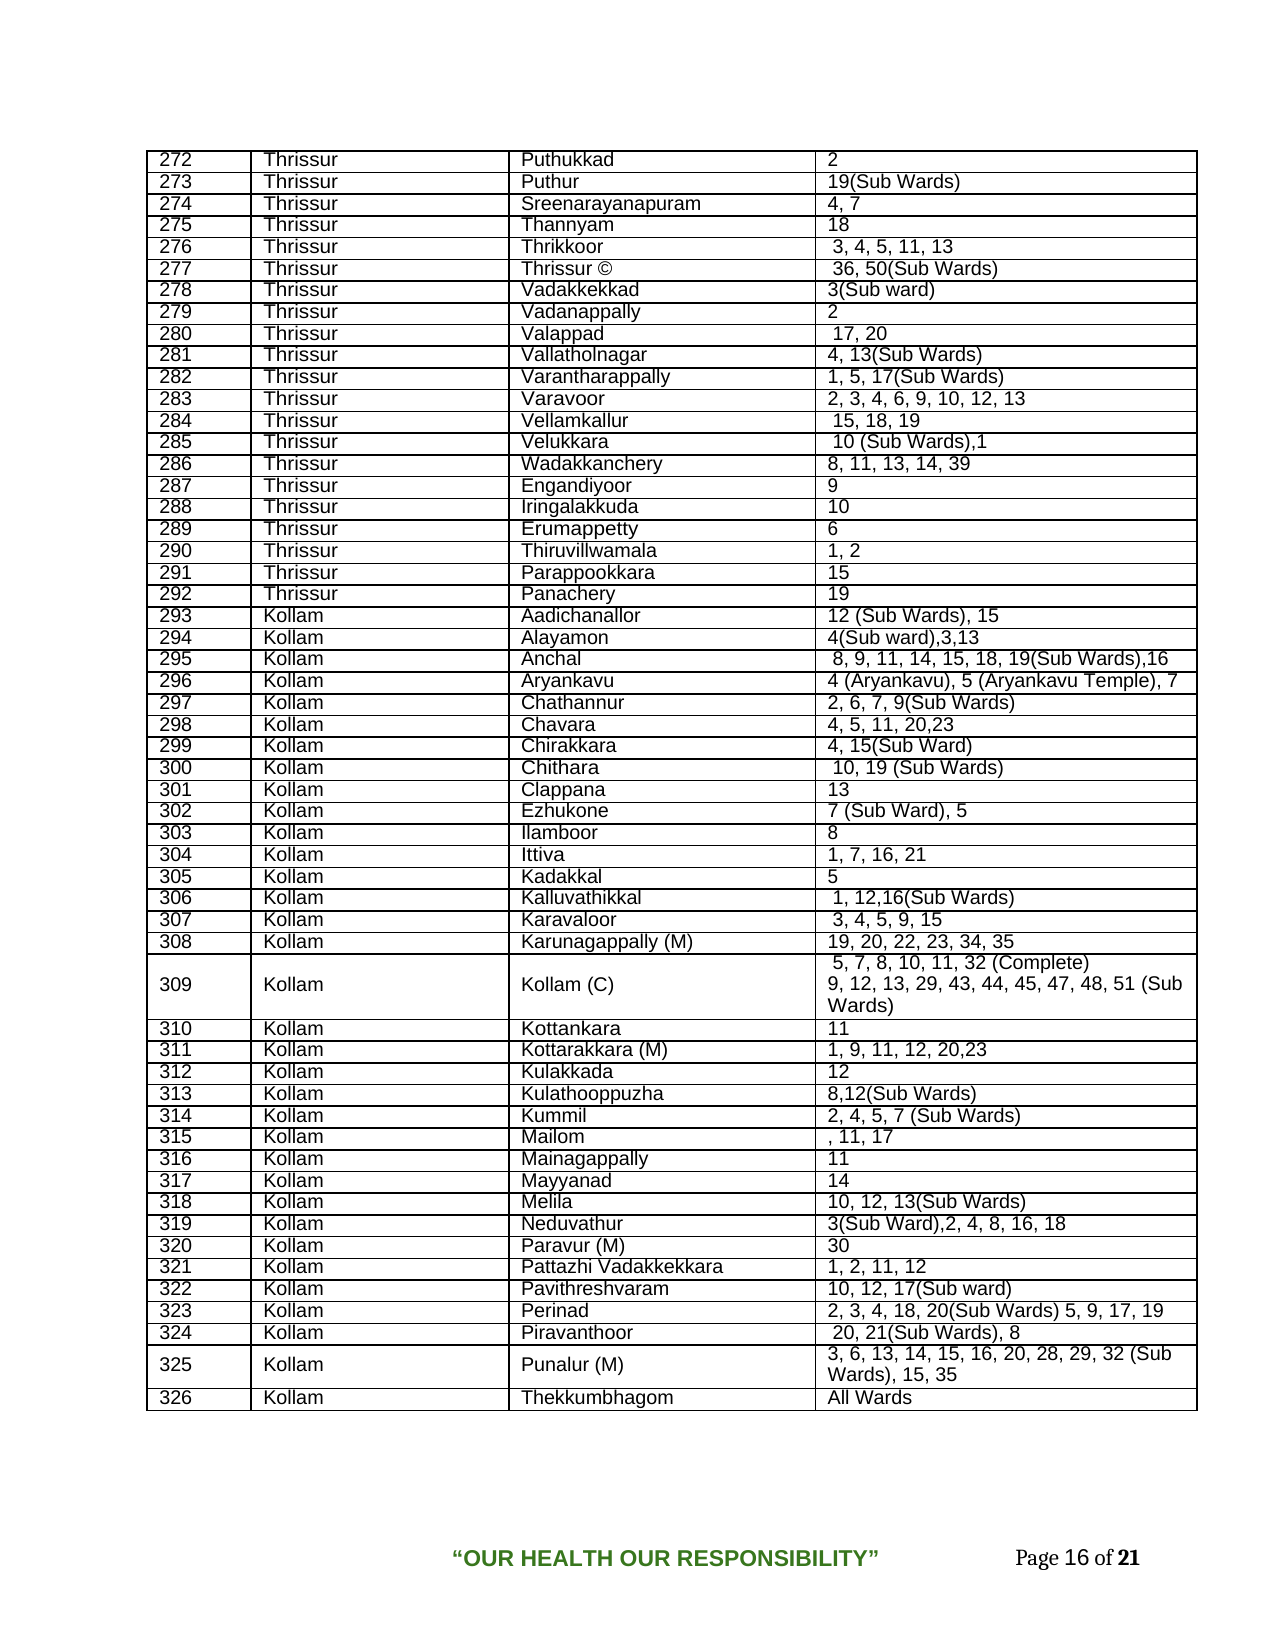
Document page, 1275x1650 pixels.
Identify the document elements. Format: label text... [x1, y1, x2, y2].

table_cell Kulathooppuzha [510, 1085, 815, 1105]
table_cell Kollam [252, 1064, 508, 1084]
table_cell 315 [148, 1129, 250, 1149]
table_cell 277 [148, 260, 250, 280]
table_cell 290 [148, 542, 250, 562]
table_cell Thrissur [252, 564, 508, 584]
table_cell Kollam [252, 1237, 508, 1257]
table_cell 306 [148, 890, 250, 910]
table_cell Kollam [252, 1389, 508, 1409]
table_header Thrissur [252, 152, 508, 172]
table_cell Aryankavu [510, 673, 815, 693]
table_cell 299 [148, 738, 250, 758]
table_cell Thrissur © [510, 260, 815, 280]
table_cell Thrissur [252, 521, 508, 541]
table_cell 10, 12, 13(Sub Wards) [816, 1194, 1196, 1214]
table_cell Engandiyoor [510, 477, 815, 497]
table_cell 5 [816, 868, 1196, 888]
table_cell 10, 12, 17(Sub ward) [816, 1281, 1196, 1301]
table_cell Chirakkara [510, 738, 815, 758]
table_cell 280 [148, 325, 250, 345]
table_cell Thrissur [252, 369, 508, 389]
table_cell 282 [148, 369, 250, 389]
table_header 272 [148, 152, 250, 172]
table_cell 310 [148, 1020, 250, 1040]
table_cell 309 [148, 955, 250, 1019]
table_cell 19 [816, 586, 1196, 606]
table_cell Ittiva [510, 846, 815, 866]
table_cell Chavara [510, 716, 815, 736]
table_cell Thrissur [252, 304, 508, 324]
table_cell Kollam [252, 1129, 508, 1149]
table_cell Thrissur [252, 434, 508, 454]
table_cell 19, 20, 22, 23, 34, 35 [816, 933, 1196, 953]
table_cell Puthur [510, 173, 815, 193]
table_cell Kollam [252, 1194, 508, 1214]
table_cell Kalluvathikkal [510, 890, 815, 910]
table_cell Anchal [510, 651, 815, 671]
table_cell 295 [148, 651, 250, 671]
table_cell 5, 7, 8, 10, 11, 32 (Complete) 9, 12, 13, 29, 43, 44, 45, 47, 48, 51 (Sub Wards) [816, 955, 1196, 1019]
table_cell Kadakkal [510, 868, 815, 888]
table_cell Varavoor [510, 390, 815, 411]
table_cell 314 [148, 1107, 250, 1127]
table_cell 18 [816, 217, 1196, 237]
table_cell Kollam [252, 803, 508, 823]
table_cell Paravur (M) [510, 1237, 815, 1257]
table_cell Thrissur [252, 217, 508, 237]
table_cell Sreenarayanapuram [510, 195, 815, 215]
table_cell 307 [148, 912, 250, 932]
table_cell 294 [148, 629, 250, 649]
table_cell 274 [148, 195, 250, 215]
table_cell Thrissur [252, 390, 508, 411]
table_cell 3, 4, 5, 11, 13 [816, 238, 1196, 258]
table_cell 3(Sub ward) [816, 282, 1196, 302]
table_cell Kollam [252, 651, 508, 671]
table_cell Thrissur [252, 282, 508, 302]
table_cell Kollam [252, 1259, 508, 1279]
table_cell 1, 7, 16, 21 [816, 846, 1196, 866]
table_cell 2, 4, 5, 7 (Sub Wards) [816, 1107, 1196, 1127]
table_cell Thiruvillwamala [510, 542, 815, 562]
table_cell 287 [148, 477, 250, 497]
table_cell 10 [816, 499, 1196, 519]
table_cell Thrissur [252, 325, 508, 345]
table_cell Thrissur [252, 586, 508, 606]
table_cell Mailom [510, 1129, 815, 1149]
table_cell Kollam [252, 1151, 508, 1171]
table_cell Neduvathur [510, 1216, 815, 1236]
table_cell Melila [510, 1194, 815, 1214]
table_cell 297 [148, 695, 250, 714]
table_cell 326 [148, 1389, 250, 1409]
table_cell Kollam [252, 1346, 508, 1388]
table_cell Iringalakkuda [510, 499, 815, 519]
table_cell Thrissur [252, 260, 508, 280]
table_cell 284 [148, 412, 250, 432]
table_cell 296 [148, 673, 250, 693]
table_cell 20, 21(Sub Wards), 8 [816, 1324, 1196, 1344]
table_cell Karunagappally (M) [510, 933, 815, 953]
table_cell 4 (Aryankavu), 5 (Aryankavu Temple), 7 [816, 673, 1196, 693]
table_cell 30 [816, 1237, 1196, 1257]
table_cell Parappookkara [510, 564, 815, 584]
table_cell Piravanthoor [510, 1324, 815, 1344]
table_cell 1, 2 [816, 542, 1196, 562]
table_cell 323 [148, 1302, 250, 1323]
table_cell 311 [148, 1042, 250, 1062]
table_cell Kollam [252, 1216, 508, 1236]
table_cell 275 [148, 217, 250, 237]
table_cell Kollam [252, 933, 508, 953]
table_cell 15 [816, 564, 1196, 584]
table_cell 8,12(Sub Wards) [816, 1085, 1196, 1105]
table_cell 286 [148, 456, 250, 476]
table_cell Pattazhi Vadakkekkara [510, 1259, 815, 1279]
table_cell 305 [148, 868, 250, 888]
table_cell 283 [148, 390, 250, 411]
table_cell 308 [148, 933, 250, 953]
table_header 2 [816, 152, 1196, 172]
table_cell Kollam [252, 1281, 508, 1301]
table_cell Kollam [252, 890, 508, 910]
table_cell 10, 19 (Sub Wards) [816, 760, 1196, 780]
table_cell 319 [148, 1216, 250, 1236]
table_cell 10 (Sub Wards),1 [816, 434, 1196, 454]
table_cell 15, 18, 19 [816, 412, 1196, 432]
table_cell 279 [148, 304, 250, 324]
table_cell 8, 9, 11, 14, 15, 18, 19(Sub Wards),16 [816, 651, 1196, 671]
table_cell Kollam [252, 760, 508, 780]
table_cell 300 [148, 760, 250, 780]
table_cell Thrissur [252, 499, 508, 519]
table_cell Valappad [510, 325, 815, 345]
table_cell 289 [148, 521, 250, 541]
table_cell 14 [816, 1172, 1196, 1192]
table_cell 324 [148, 1324, 250, 1344]
table_cell 11 [816, 1020, 1196, 1040]
table_cell Vadanappally [510, 304, 815, 324]
table_cell Chathannur [510, 695, 815, 714]
table_cell Karavaloor [510, 912, 815, 932]
table_cell 1, 5, 17(Sub Wards) [816, 369, 1196, 389]
table_cell Alayamon [510, 629, 815, 649]
table_cell 8 [816, 825, 1196, 845]
table_cell Wadakkanchery [510, 456, 815, 476]
table_cell 12 (Sub Wards), 15 [816, 608, 1196, 628]
table_cell 3, 4, 5, 9, 15 [816, 912, 1196, 932]
table_cell Clappana [510, 781, 815, 801]
table_cell Kollam [252, 1042, 508, 1062]
table_cell Kollam [252, 825, 508, 845]
table_cell 292 [148, 586, 250, 606]
table_cell 316 [148, 1151, 250, 1171]
table_cell 317 [148, 1172, 250, 1192]
table_cell Vadakkekkad [510, 282, 815, 302]
table_cell Thrissur [252, 542, 508, 562]
table_cell 3, 6, 13, 14, 15, 16, 20, 28, 29, 32 (Sub Wards), 15, 35 [816, 1346, 1196, 1388]
table_cell Aadichanallor [510, 608, 815, 628]
table_cell Punalur (M) [510, 1346, 815, 1388]
table_cell 17, 20 [816, 325, 1196, 345]
table_cell 11 [816, 1151, 1196, 1171]
table_cell 2, 3, 4, 6, 9, 10, 12, 13 [816, 390, 1196, 411]
table_cell Ezhukone [510, 803, 815, 823]
table_cell 4, 5, 11, 20,23 [816, 716, 1196, 736]
table_cell 9 [816, 477, 1196, 497]
table_cell Kollam [252, 629, 508, 649]
table_cell Kollam (C) [510, 955, 815, 1019]
table_cell 321 [148, 1259, 250, 1279]
table_cell 312 [148, 1064, 250, 1084]
table_cell 12 [816, 1064, 1196, 1084]
table_cell Kollam [252, 868, 508, 888]
table_cell 304 [148, 846, 250, 866]
table_cell 293 [148, 608, 250, 628]
table_cell Kollam [252, 1085, 508, 1105]
table_cell Thrissur [252, 347, 508, 367]
table_cell Ilamboor [510, 825, 815, 845]
table_cell 13 [816, 781, 1196, 801]
table_cell Kollam [252, 695, 508, 714]
table_cell Kollam [252, 846, 508, 866]
table_cell 285 [148, 434, 250, 454]
table_cell Kulakkada [510, 1064, 815, 1084]
table_cell Thrissur [252, 477, 508, 497]
table_cell 301 [148, 781, 250, 801]
table_cell 6 [816, 521, 1196, 541]
table_cell Velukkara [510, 434, 815, 454]
table_cell Perinad [510, 1302, 815, 1323]
table_cell Kollam [252, 738, 508, 758]
table_cell 4, 15(Sub Ward) [816, 738, 1196, 758]
table_cell 2, 6, 7, 9(Sub Wards) [816, 695, 1196, 714]
table_cell 4, 13(Sub Wards) [816, 347, 1196, 367]
table_cell Erumappetty [510, 521, 815, 541]
table_cell 320 [148, 1237, 250, 1257]
table_cell Thrissur [252, 195, 508, 215]
table_cell 19(Sub Wards) [816, 173, 1196, 193]
table_cell 2 [816, 304, 1196, 324]
table_cell Mainagappally [510, 1151, 815, 1171]
table_cell Pavithreshvaram [510, 1281, 815, 1301]
table_cell Kollam [252, 1172, 508, 1192]
table_cell 281 [148, 347, 250, 367]
table_cell Thekkumbhagom [510, 1389, 815, 1409]
table_cell 322 [148, 1281, 250, 1301]
table_cell 276 [148, 238, 250, 258]
table_cell Chithara [510, 760, 815, 780]
table_cell 7 (Sub Ward), 5 [816, 803, 1196, 823]
table_cell 36, 50(Sub Wards) [816, 260, 1196, 280]
table_cell Vellamkallur [510, 412, 815, 432]
table_cell Mayyanad [510, 1172, 815, 1192]
table_cell Kottankara [510, 1020, 815, 1040]
table_cell Kollam [252, 1020, 508, 1040]
table_cell Vallatholnagar [510, 347, 815, 367]
table_cell 273 [148, 173, 250, 193]
table_cell 8, 11, 13, 14, 39 [816, 456, 1196, 476]
table_cell Thrissur [252, 412, 508, 432]
table_cell Kummil [510, 1107, 815, 1127]
table_cell Thrissur [252, 173, 508, 193]
table_cell 298 [148, 716, 250, 736]
table_cell Kottarakkara (M) [510, 1042, 815, 1062]
table_cell Thannyam [510, 217, 815, 237]
table_cell Kollam [252, 608, 508, 628]
table_cell Thrissur [252, 456, 508, 476]
table_cell 313 [148, 1085, 250, 1105]
table_cell Kollam [252, 1324, 508, 1344]
table_header Puthukkad [510, 152, 815, 172]
table_cell 288 [148, 499, 250, 519]
table_cell 2, 3, 4, 18, 20(Sub Wards) 5, 9, 17, 19 [816, 1302, 1196, 1323]
table_cell 303 [148, 825, 250, 845]
table_cell Thrikkoor [510, 238, 815, 258]
table_cell Kollam [252, 1302, 508, 1323]
table_cell 4, 7 [816, 195, 1196, 215]
table_cell Kollam [252, 673, 508, 693]
table_cell 278 [148, 282, 250, 302]
table_cell 325 [148, 1346, 250, 1388]
table_cell Thrissur [252, 238, 508, 258]
table_cell Kollam [252, 912, 508, 932]
table_cell 1, 12,16(Sub Wards) [816, 890, 1196, 910]
table_cell Panachery [510, 586, 815, 606]
table_cell Kollam [252, 781, 508, 801]
table_cell Varantharappally [510, 369, 815, 389]
table_cell 1, 9, 11, 12, 20,23 [816, 1042, 1196, 1062]
table_cell Kollam [252, 716, 508, 736]
table_cell 291 [148, 564, 250, 584]
table_cell Kollam [252, 955, 508, 1019]
table_cell , 11, 17 [816, 1129, 1196, 1149]
table_cell 1, 2, 11, 12 [816, 1259, 1196, 1279]
table_cell 318 [148, 1194, 250, 1214]
table_cell All Wards [816, 1389, 1196, 1409]
table_cell 4(Sub ward),3,13 [816, 629, 1196, 649]
table_cell 3(Sub Ward),2, 4, 8, 16, 18 [816, 1216, 1196, 1236]
table_cell Kollam [252, 1107, 508, 1127]
table_cell 302 [148, 803, 250, 823]
